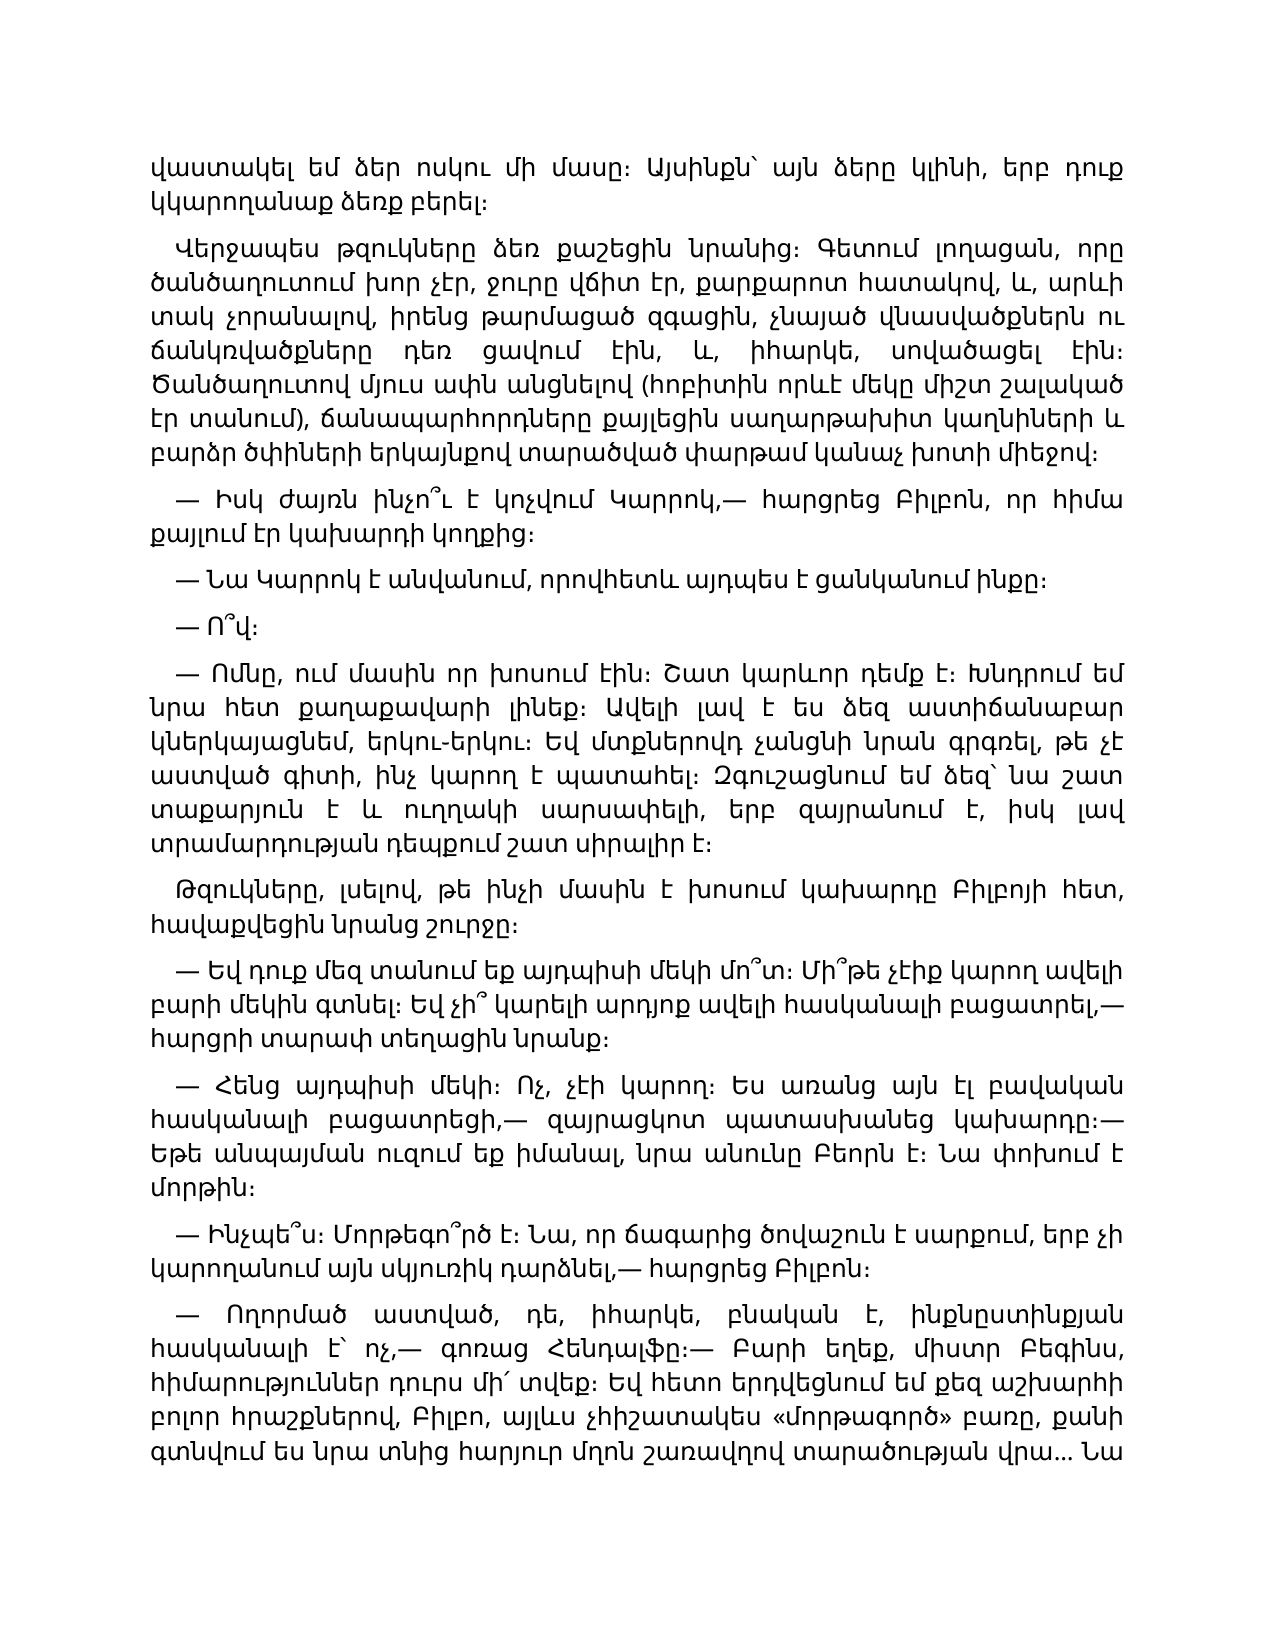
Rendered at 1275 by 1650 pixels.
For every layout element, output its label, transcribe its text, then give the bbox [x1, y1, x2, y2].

text ― Ոմնը, ում մասին որ խոսում էին։ Շատ կարևոր դեմք է։ Խնդրում եմ նրա հետ քաղաքավարի լինեք։ Ավելի լավ է ես ձեզ աստիճանաբար կներկայացնեմ, երկու֊երկու։ Եվ մտքներովդ չանցնի նրան գրգռել, թե չէ աստված գիտի, ինչ կարող է պատահել։ Զգուշացնում եմ ձեզ՝ նա շատ տաքարյուն է և ուղղակի սարսափելի, երբ զայրանում է, իսկ լավ տրամարդության դեպքում շատ սիրալիր է։ [150, 655, 1125, 860]
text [150, 150, 1125, 218]
text ― Ինչպե՞ս։ Մորթեգո՞րծ է։ Նա, որ ճագարից ծովաշուն է սարքում, երբ չի կարողանում այն սկյուռիկ դարձնել,― հարցրեց Բիլբոն։ [150, 1216, 1125, 1284]
text ― Հենց այդպիսի մեկի։ Ոչ, չէի կարող։ Ես առանց այն էլ բավական հասկանալի բացատրեցի,― զայրացկոտ պատասխանեց կախարդը։― Եթե անպայման ուզում եք իմանալ, նրա անունը Բեորն է։ Նա փոխում է մորթին։ [150, 1067, 1125, 1204]
text ― Ո՞վ։ [150, 609, 1125, 643]
text ― Եվ դուք մեզ տանում եք այդպիսի մեկի մո՞տ։ Մի՞թե չէիք կարող ավելի բարի մեկին գտնել։ Եվ չի՞ կարելի արդյոք ավելի հասկանալի բացատրել,― հարցրի տարափ տեղացին նրանք։ [150, 953, 1125, 1055]
text ― Իսկ ժայռն ինչո՞ւ է կոչվում Կարրոկ,― հարցրեց Բիլբոն, որ հիմա քայլում էր կախարդի կողքից։ [150, 482, 1125, 550]
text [150, 1297, 1125, 1467]
text Վերջապես թզուկները ձեռ քաշեցին նրանից։ Գետում լողացան, որը ծանծաղուտում խոր չէր, ջուրը վճիտ էր, քարքարոտ հատակով, և, արևի տակ չորանալով, իրենց թարմացած զգացին, չնայած վնասվածքներն ու ճանկռվածքները դեռ ցավում էին, և, իհարկե, սովածացել էին։ Ծանծաղուտով մյուս ափն անցնելով (հոբիտին որևէ մեկը միշտ շալակած էր տանում), ճանապարհորդները քայլեցին սաղարթախիտ կաղնիների և բարձր ծփիների երկայնքով տարածված փարթամ կանաչ խոտի միեջով։ [150, 231, 1125, 469]
text Թզուկները, լսելով, թե ինչի մասին է խոսում կախարդը Բիլբոյի հետ, հավաքվեցին նրանց շուրջը։ [150, 872, 1125, 940]
text ― Նա Կարրոկ է անվանում, որովհետև այդպես է ցանկանում ինքը։ [150, 562, 1125, 596]
